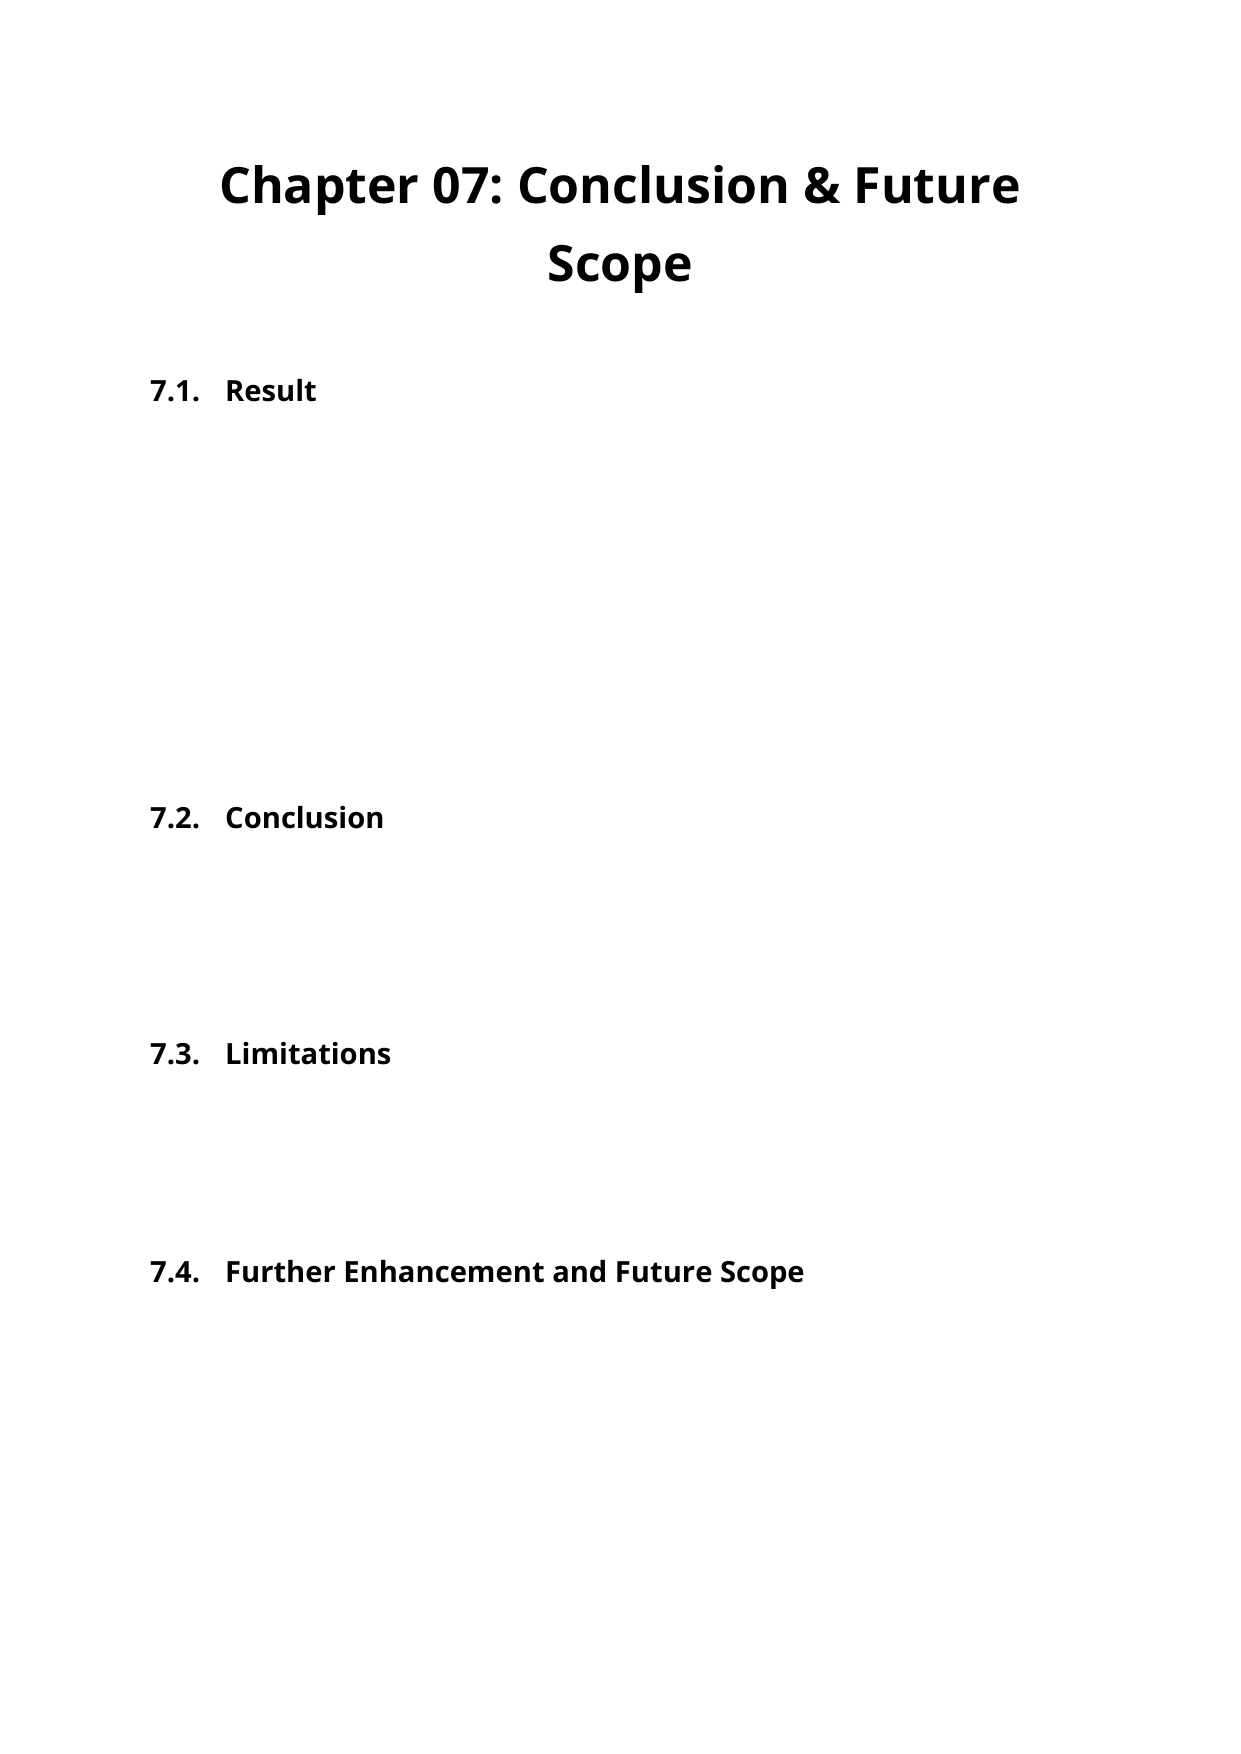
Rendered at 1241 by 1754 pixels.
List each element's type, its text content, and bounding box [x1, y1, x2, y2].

subtitle Limitations [150, 1033, 1090, 1073]
subtitle Chapter 07: Conclusion & Future Scope [150, 150, 1090, 296]
subtitle Further Enhancement and Future Scope [150, 1252, 1090, 1291]
subtitle Result [150, 370, 1090, 410]
subtitle Conclusion [150, 797, 1090, 837]
